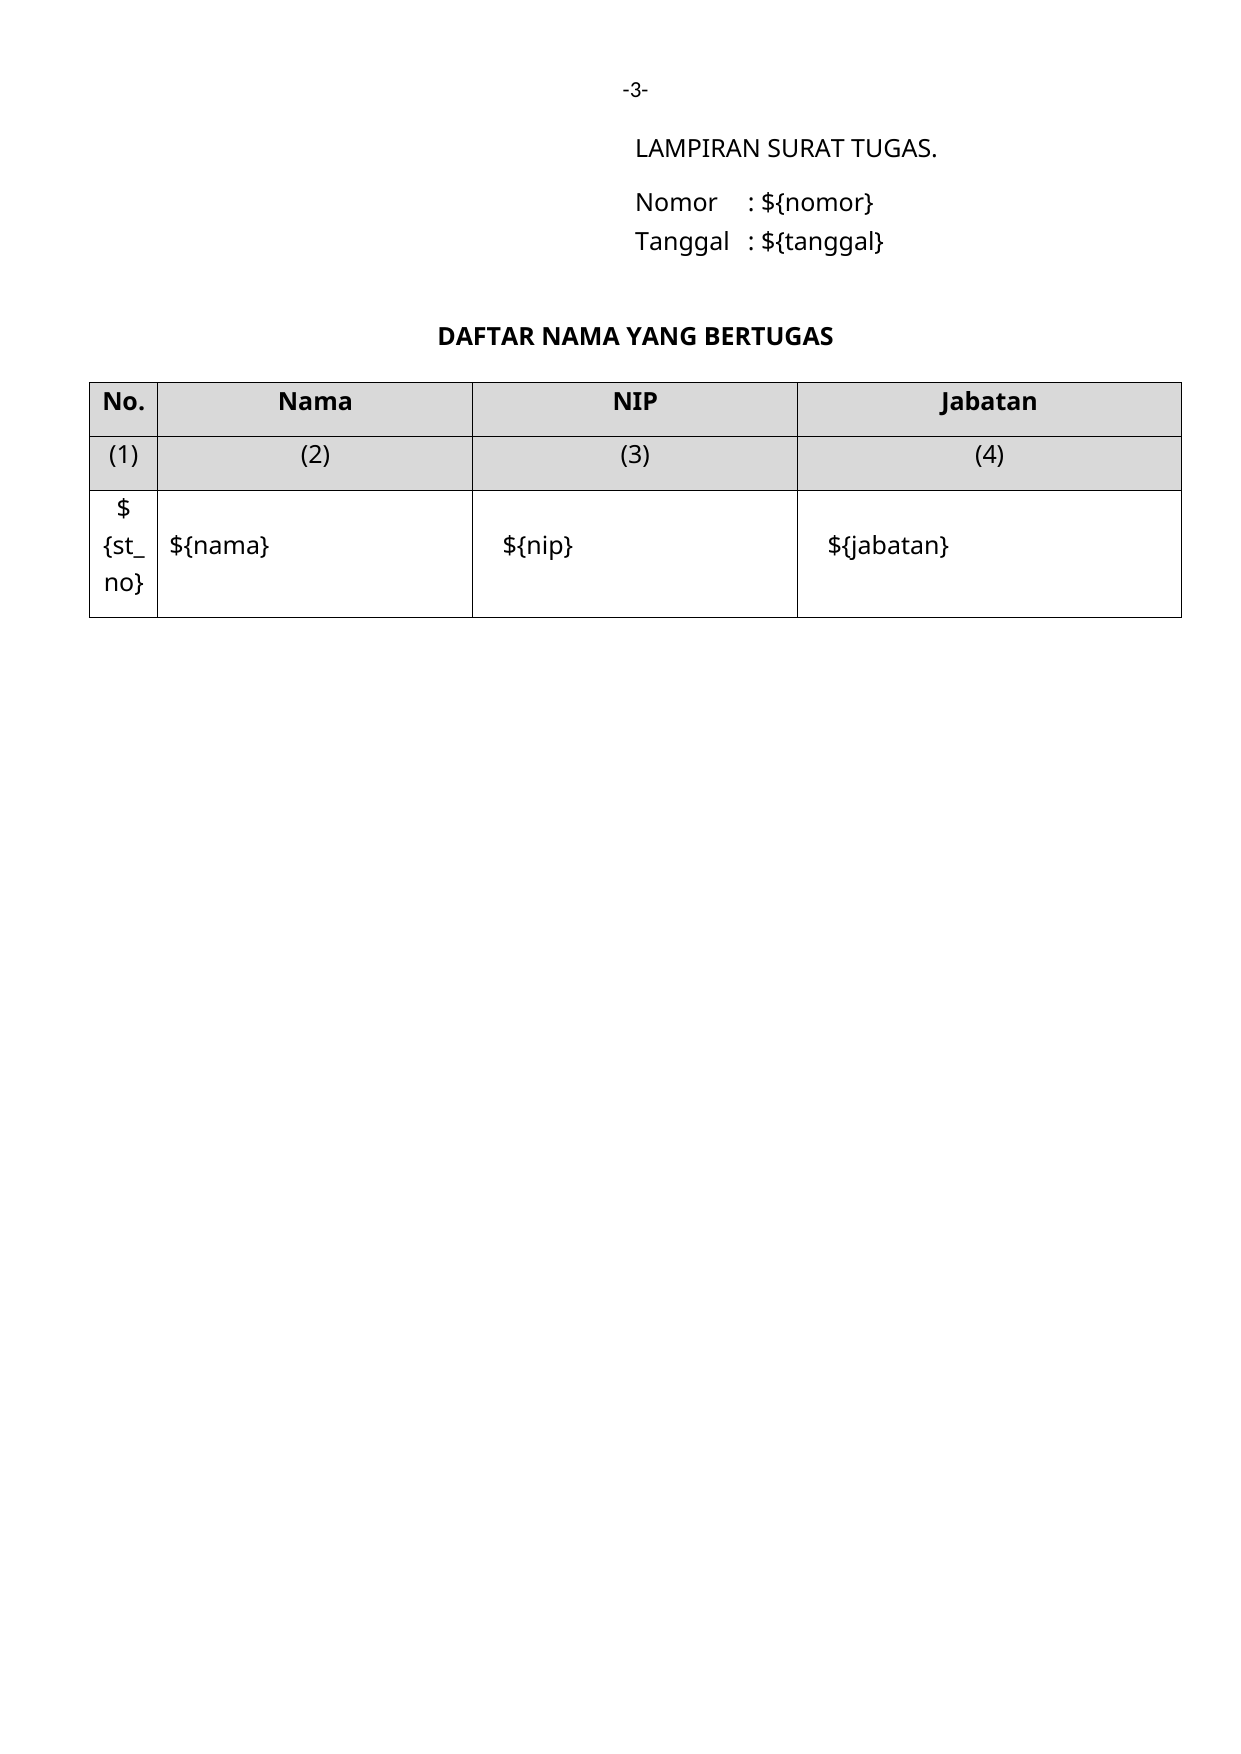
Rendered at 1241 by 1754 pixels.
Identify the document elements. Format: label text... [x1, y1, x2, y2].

table_cell (3) [473, 437, 797, 490]
table_cell ${st_no} [90, 491, 157, 617]
text DAFTAR NAMA YANG BERTUGAS [148, 319, 1123, 353]
text Nomor : ${nomor} [635, 184, 1134, 218]
table_cell (1) [90, 437, 157, 490]
table_header No. [90, 383, 157, 436]
table_cell (2) [158, 437, 472, 490]
table_cell (4) [798, 437, 1181, 490]
table_cell ${nama} [158, 491, 472, 617]
text LAMPIRAN SURAT TUGAS. [635, 131, 1123, 165]
table_header NIP [473, 383, 797, 436]
table_header Jabatan [798, 383, 1181, 436]
table_header Nama [158, 383, 472, 436]
table_cell ${jabatan} [798, 491, 1181, 617]
text Tanggal : ${tanggal} [635, 224, 1134, 258]
table_cell ${nip} [473, 491, 797, 617]
